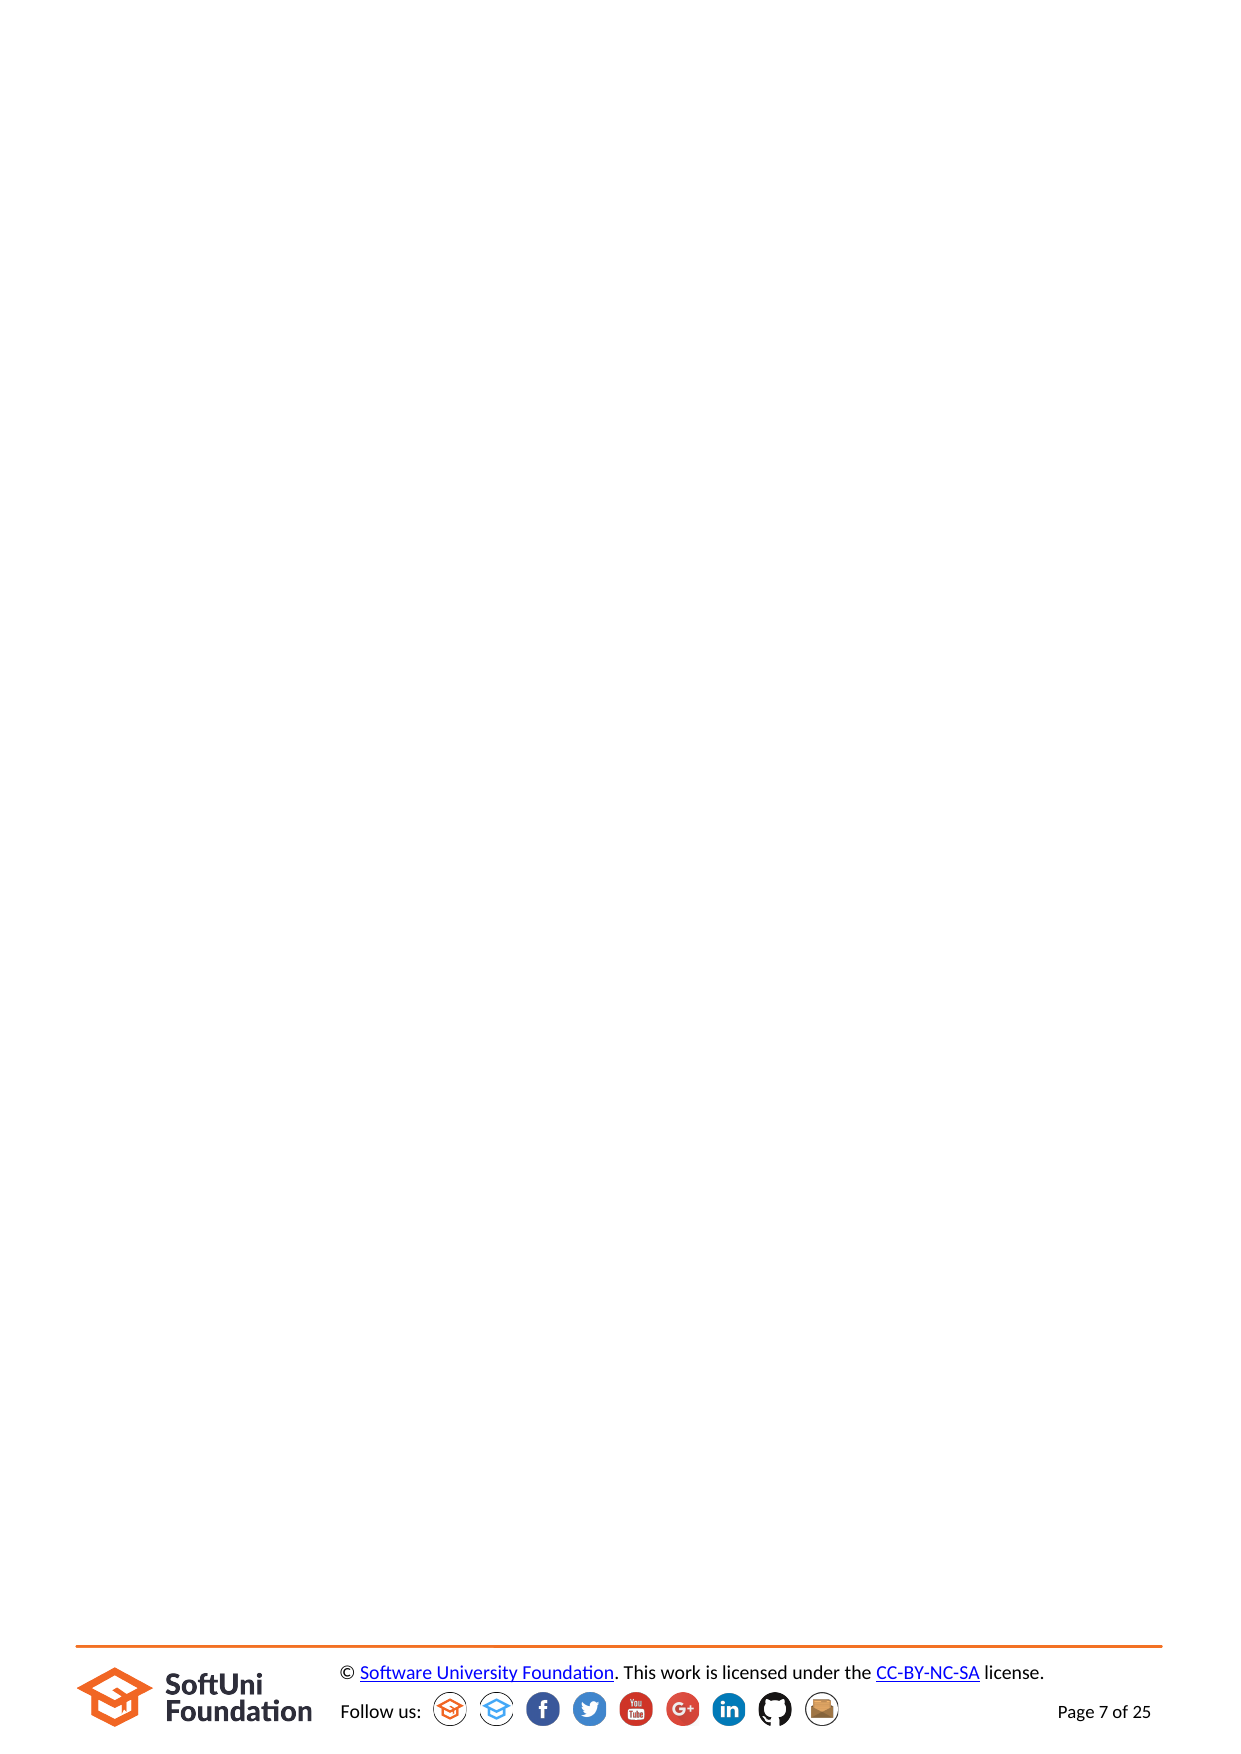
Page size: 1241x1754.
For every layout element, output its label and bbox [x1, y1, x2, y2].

picture [433, 1692, 467, 1726]
picture [76, 1667, 312, 1727]
picture [573, 1692, 607, 1726]
picture [727, 1707, 738, 1717]
picture [480, 1692, 513, 1726]
picture [666, 1692, 700, 1726]
picture [736, 1716, 746, 1726]
picture [712, 1693, 722, 1703]
picture [758, 1692, 792, 1726]
picture [736, 1693, 746, 1703]
picture [805, 1692, 839, 1726]
picture [712, 1716, 722, 1726]
picture [526, 1692, 560, 1726]
picture [619, 1692, 653, 1726]
